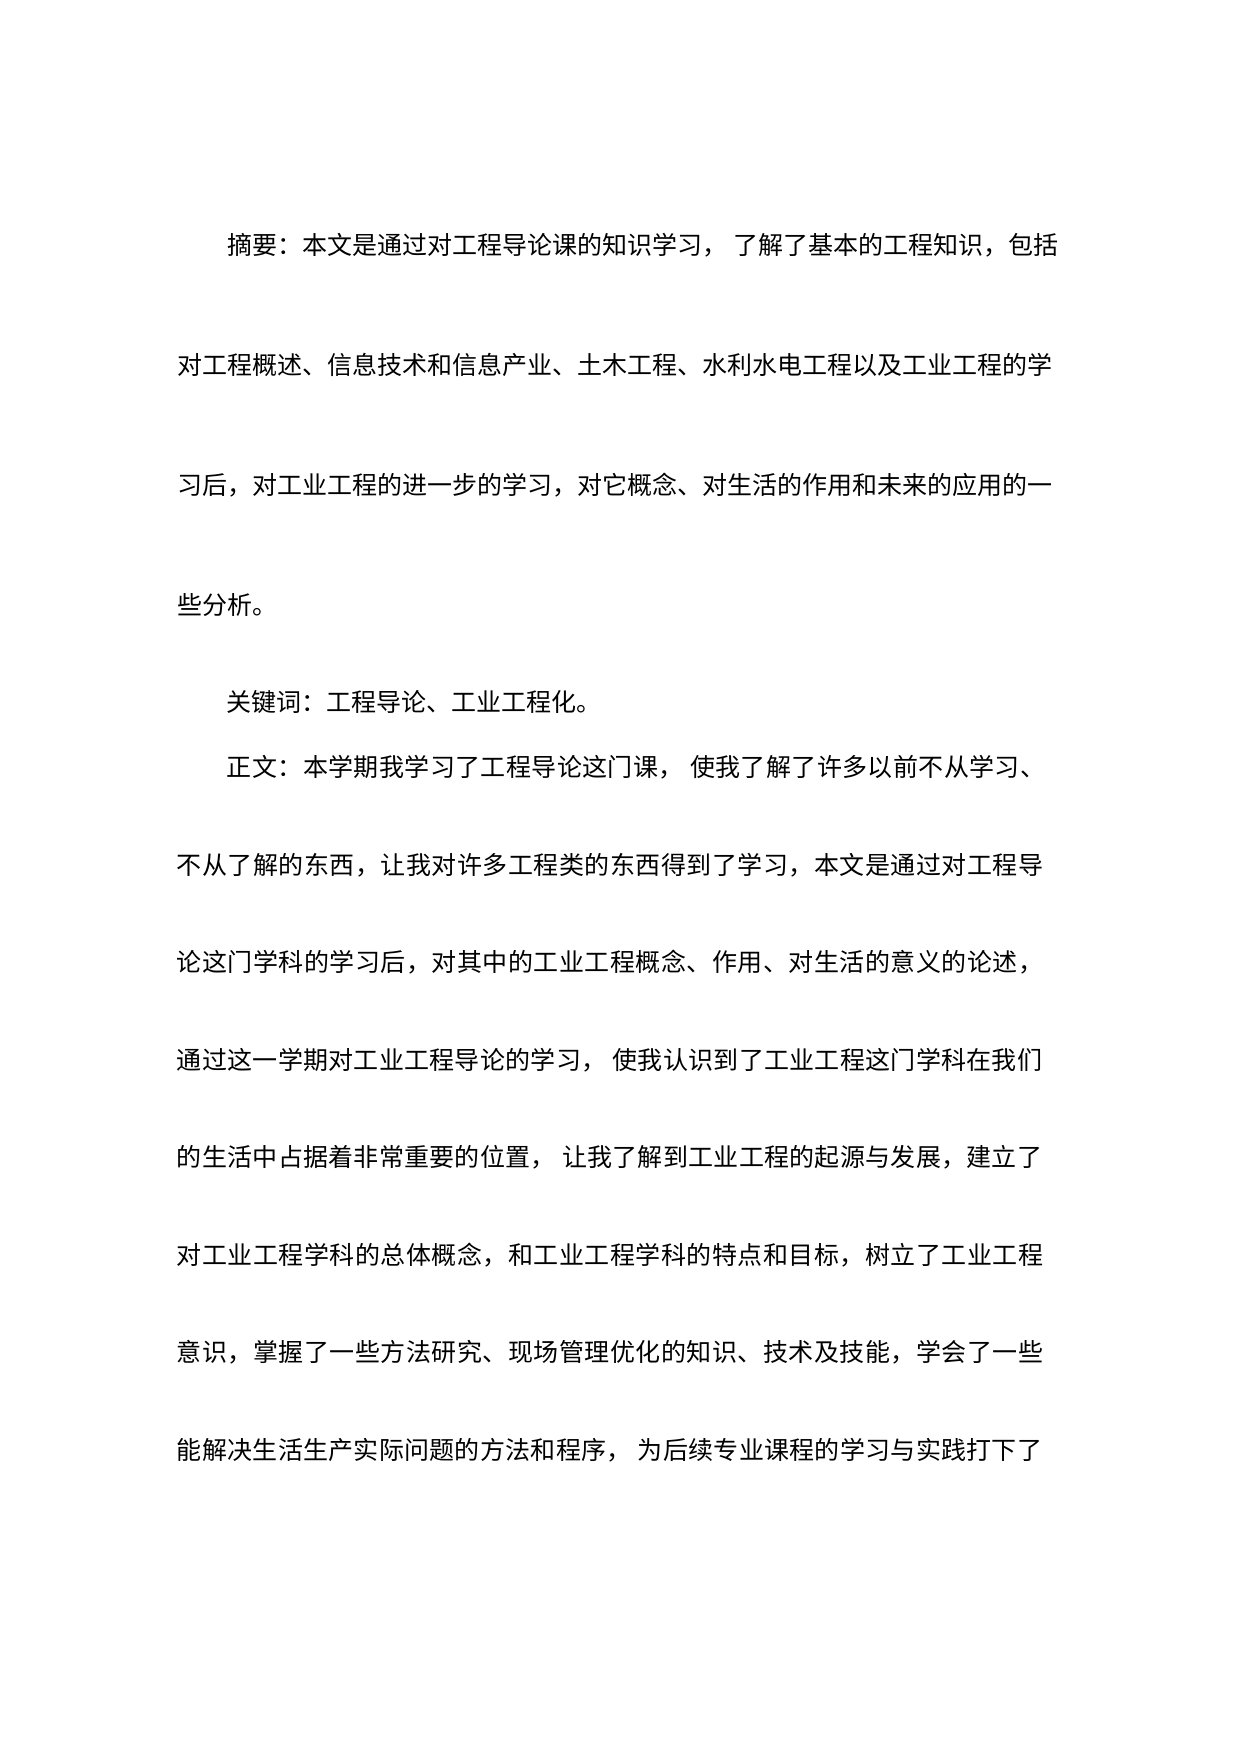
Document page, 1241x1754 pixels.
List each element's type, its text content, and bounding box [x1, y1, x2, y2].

text 摘要：本文是通过对工程导论课的知识学习， 了解了基本的工程知识，包括对工程概述、信息技术和信息产业、土木工程、水利水电工程以及工业工程的学习后，对工业工程的进一步的学习，对它概念、对生活的作用和未来的应用的一些分析。 [177, 211, 1063, 636]
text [177, 733, 1046, 1481]
text 关键词：工程导论、工业工程化。 [177, 668, 1046, 733]
